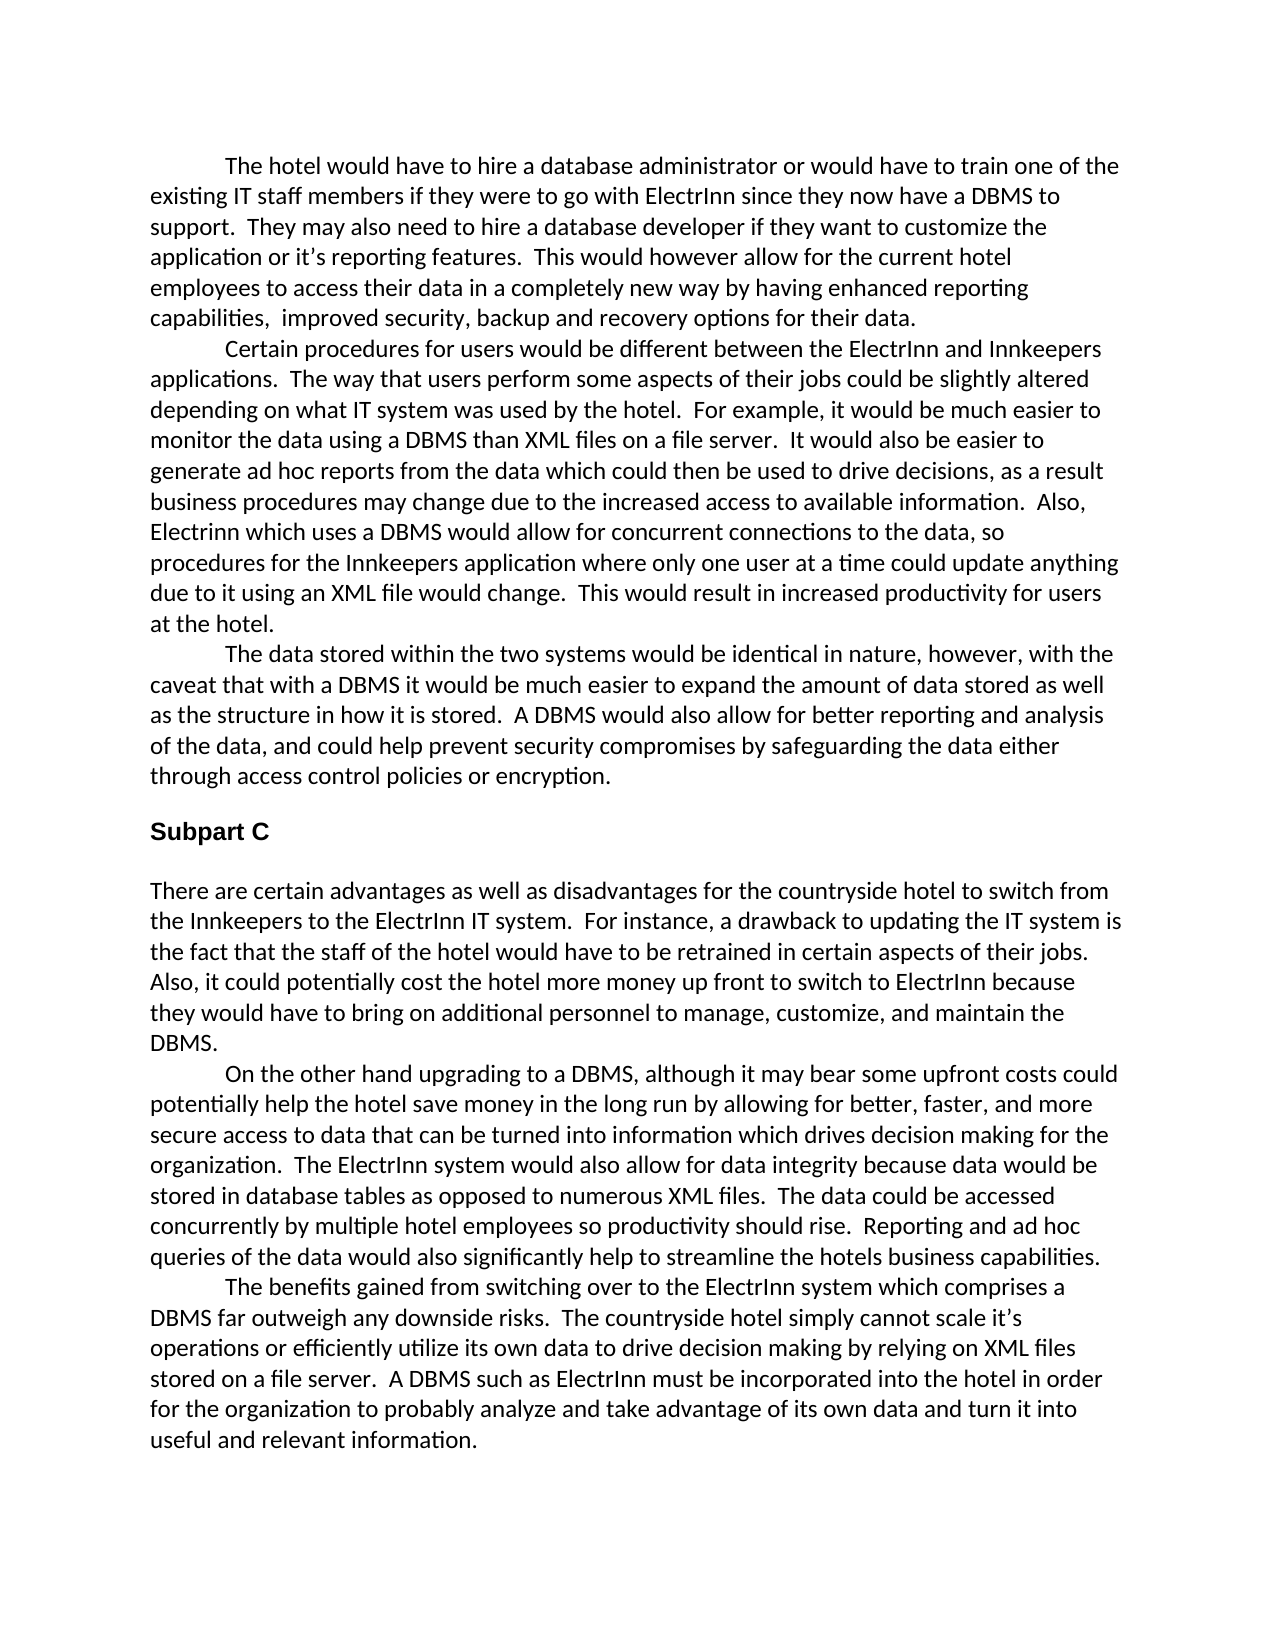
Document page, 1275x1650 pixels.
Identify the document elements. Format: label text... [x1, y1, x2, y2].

text The data stored within the two systems would be identical in nature, however, with the caveat that with a DBMS it would be much easier to expand the amount of data stored as well as the structure in how it is stored. A DBMS would also allow for better reporting and analysis of the data, and could help prevent security compromises by safeguarding the data either through access control policies or encryption. [150, 638, 1125, 791]
text The hotel would have to hire a database administrator or would have to train one of the existing IT staff members if they were to go with ElectrInn since they now have a DBMS to support. They may also need to hire a database developer if they want to customize the application or it’s reporting features. This would however allow for the current hotel employees to access their data in a completely new way by having enhanced reporting capabilities, improved security, backup and recovery options for their data. [150, 150, 1125, 333]
text On the other hand upgrading to a DBMS, although it may bear some upfront costs could potentially help the hotel save money in the long run by allowing for better, faster, and more secure access to data that can be turned into information which drives decision making for the organization. The ElectrInn system would also allow for data integrity because data would be stored in database tables as opposed to numerous XML files. The data could be accessed concurrently by multiple hotel employees so productivity should rise. Reporting and ad hoc queries of the data would also significantly help to streamline the hotels business capabilities. [150, 1058, 1125, 1272]
text There are certain advantages as well as disadvantages for the countryside hotel to switch from the Innkeepers to the ElectrInn IT system. For instance, a drawback to updating the IT system is the fact that the staff of the hotel would have to be retrained in certain aspects of their jobs. Also, it could potentially cost the hotel more money up front to switch to ElectrInn because they would have to bring on additional personnel to manage, customize, and maintain the DBMS. [150, 875, 1125, 1058]
text The benefits gained from switching over to the ElectrInn system which comprises a DBMS far outweigh any downside risks. The countryside hotel simply cannot scale it’s operations or efficiently utilize its own data to drive decision making by relying on XML files stored on a file server. A DBMS such as ElectrInn must be incorporated into the hotel in order for the organization to probably analyze and take advantage of its own data and turn it into useful and relevant information. [150, 1272, 1125, 1455]
text Certain procedures for users would be different between the ElectrInn and Innkeepers applications. The way that users perform some aspects of their jobs could be slightly altered depending on what IT system was used by the hotel. For example, it would be much easier to monitor the data using a DBMS than XML files on a file server. It would also be easier to generate ad hoc reports from the data which could then be used to drive decisions, as a result business procedures may change due to the increased access to available information. Also, Electrinn which uses a DBMS would allow for concurrent connections to the data, so procedures for the Innkeepers application where only one user at a time could update anything due to it using an XML file would change. This would result in increased productivity for users at the hotel. [150, 333, 1125, 638]
text Subpart C [150, 817, 1125, 846]
